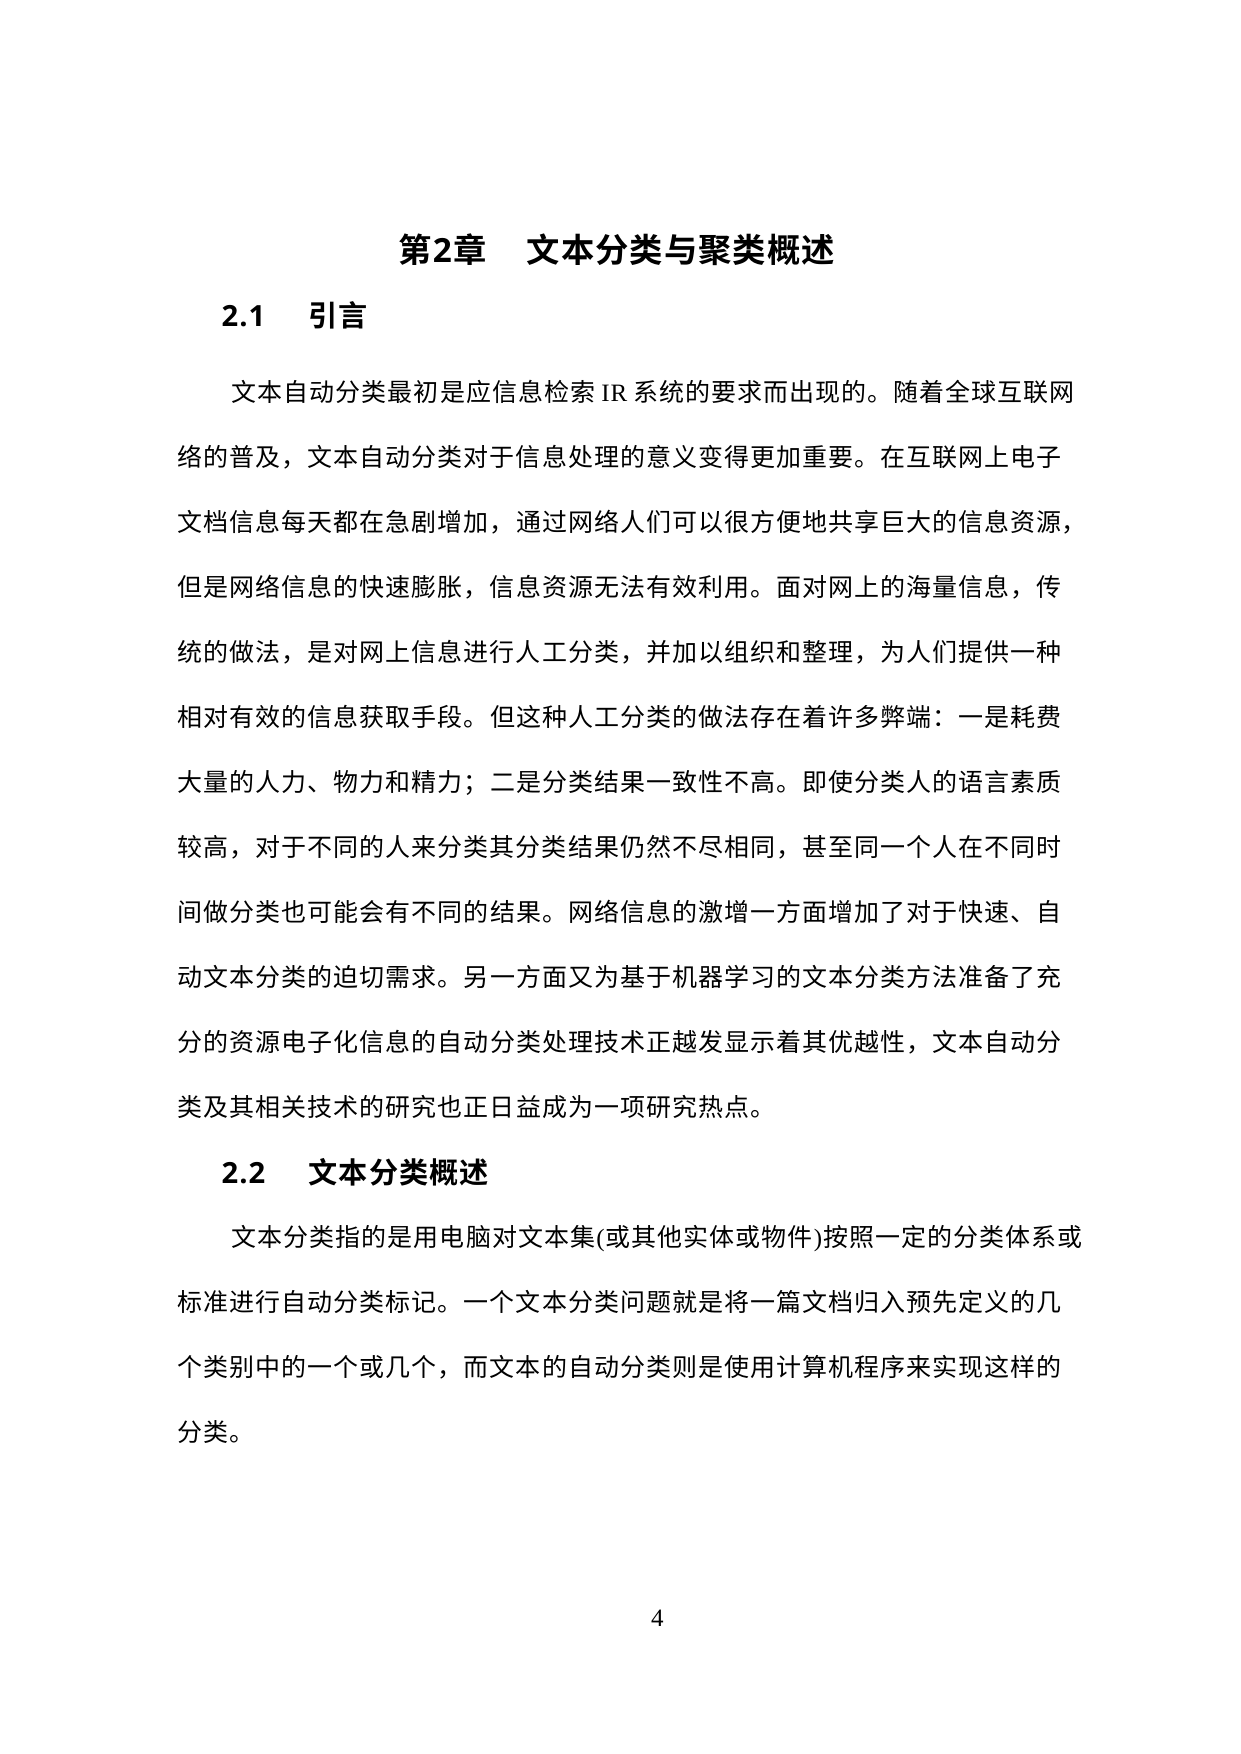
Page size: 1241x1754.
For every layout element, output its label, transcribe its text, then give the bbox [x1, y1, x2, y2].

text 文本自动分类最初是应信息检索IR系统的要求而出现的。随着全球互联网络的普及，文本自动分类对于信息处理的意义变得更加重要。在互联网上电子文档信息每天都在急剧增加，通过网络人们可以很方便地共享巨大的信息资源，但是网络信息的快速膨胀，信息资源无法有效利用。面对网上的海量信息，传统的做法，是对网上信息进行人工分类，并加以组织和整理，为人们提供一种相对有效的信息获取手段。但这种人工分类的做法存在着许多弊端：一是耗费大量的人力、物力和精力；二是分类结果一致性不高。即使分类人的语言素质较高，对于不同的人来分类其分类结果仍然不尽相同，甚至同一个人在不同时间做分类也可能会有不同的结果。网络信息的激增一方面增加了对于快速、自动文本分类的迫切需求。另一方面又为基于机器学习的文本分类方法准备了充分的资源电子化信息的自动分类处理技术正越发显示着其优越性，文本自动分类及其相关技术的研究也正日益成为一项研究热点。 [177, 358, 1087, 1138]
subtitle 文本分类与聚类概述 [163, 216, 1087, 281]
subtitle 文本分类概述 [221, 1138, 1087, 1203]
subtitle 引言 [221, 281, 1087, 346]
text 文本分类指的是用电脑对文本集(或其他实体或物件)按照一定的分类体系或标准进行自动分类标记。一个文本分类问题就是将一篇文档归入预先定义的几个类别中的一个或几个，而文本的自动分类则是使用计算机程序来实现这样的分类。 [177, 1203, 1087, 1463]
